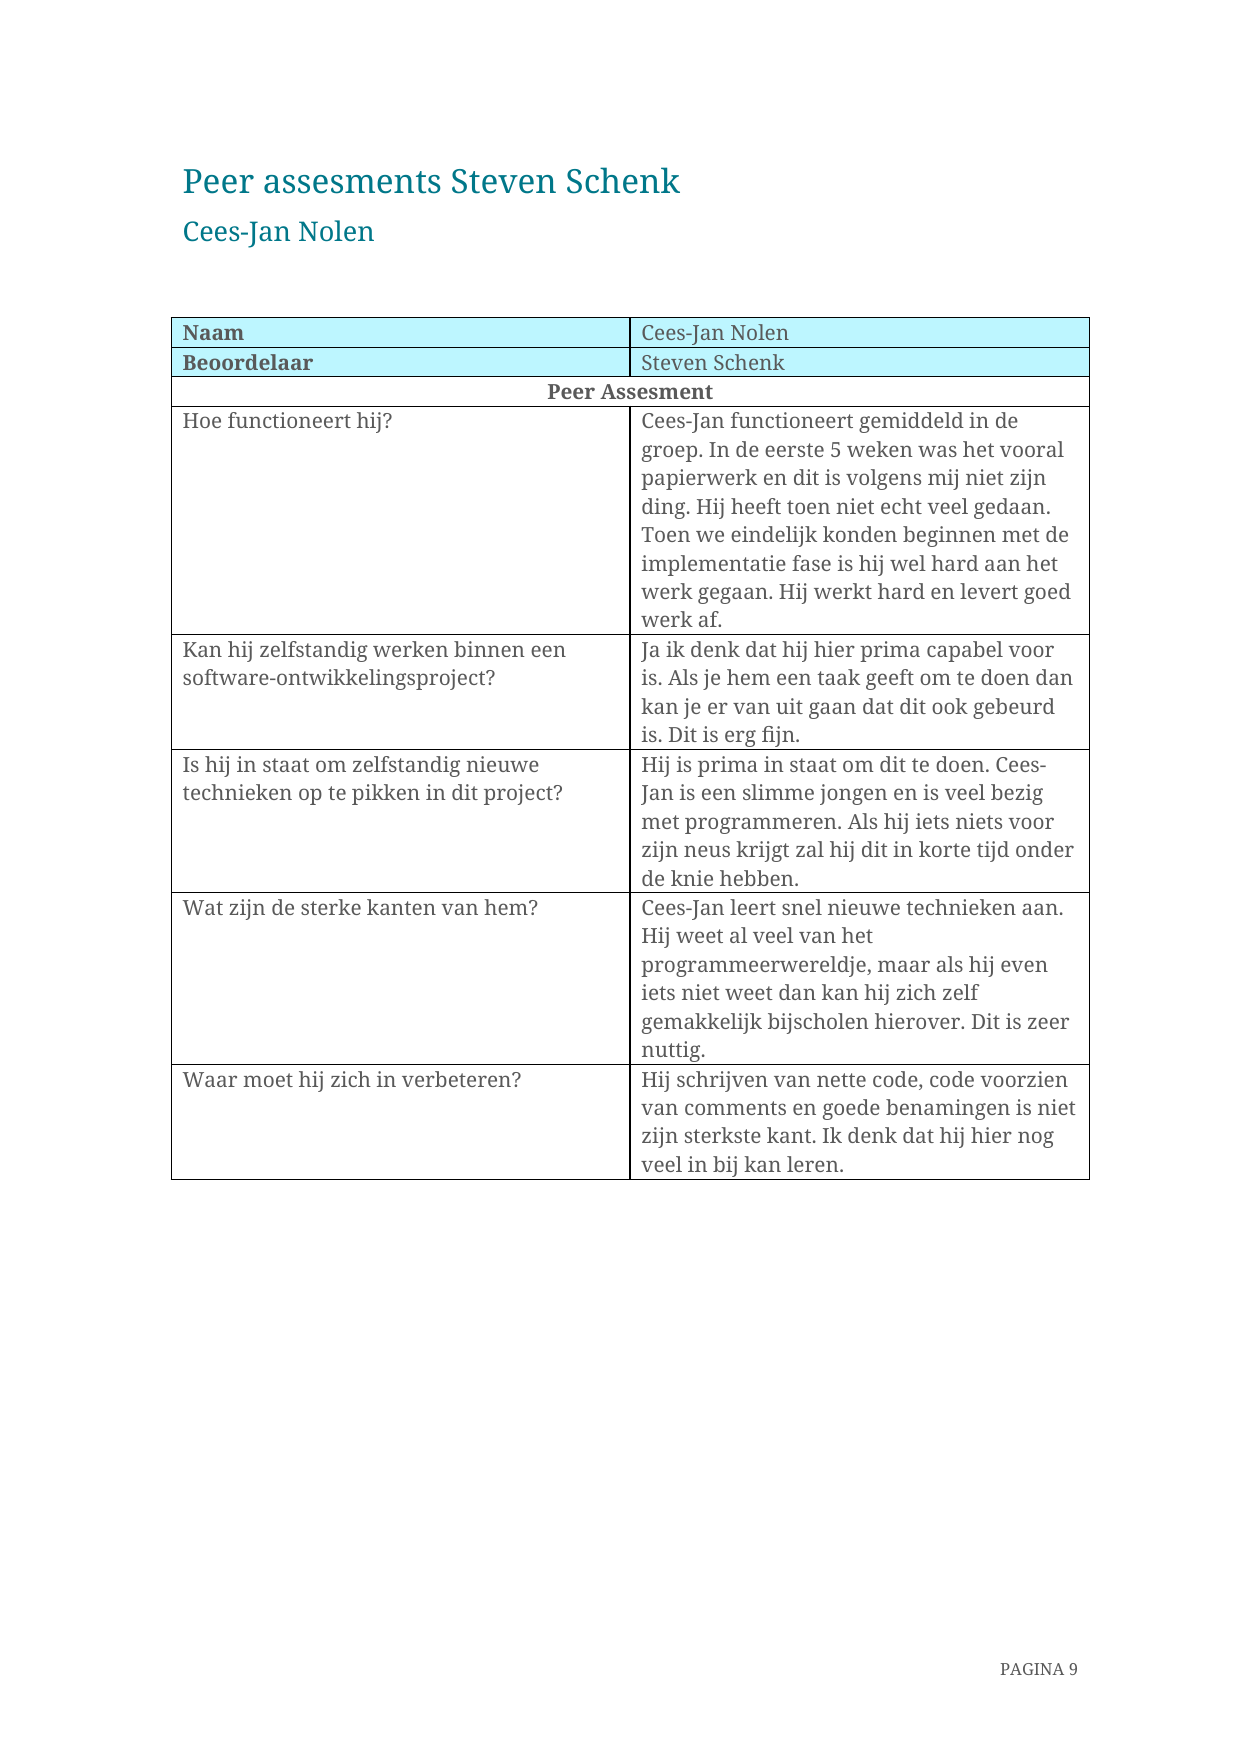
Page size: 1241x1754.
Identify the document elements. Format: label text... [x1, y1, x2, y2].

table_cell Hij is prima in staat om dit te doen. Cees-Jan is een slimme jongen en is veel bezig met programmeren. Als hij iets niets voor zijn neus krijgt zal hij dit in korte tijd onder de knie hebben. [631, 750, 1089, 892]
table_cell Beoordelaar [172, 348, 629, 376]
table_cell Is hij in staat om zelfstandig nieuwe technieken op te pikken in dit project? [172, 750, 629, 892]
table_cell Ja ik denk dat hij hier prima capabel voor is. Als je hem een taak geeft om te doen dan kan je er van uit gaan dat dit ook gebeurd is. Dit is erg fijn. [631, 635, 1089, 749]
table_cell Hoe functioneert hij? [172, 407, 629, 634]
table_cell Cees-Jan functioneert gemiddeld in de groep. In de eerste 5 weken was het vooral papierwerk en dit is volgens mij niet zijn ding. Hij heeft toen niet echt veel gedaan. Toen we eindelijk konden beginnen met de implementatie fase is hij wel hard aan het werk gegaan. Hij werkt hard en levert goed werk af. [631, 407, 1089, 634]
table_cell Wat zijn de sterke kanten van hem? [172, 893, 629, 1064]
table_cell Hij schrijven van nette code, code voorzien van comments en goede benamingen is niet zijn sterkste kant. Ik denk dat hij hier nog veel in bij kan leren. [631, 1065, 1089, 1178]
table_header Cees-Jan Nolen [631, 318, 1089, 347]
subtitle Cees-Jan Nolen [182, 212, 1078, 249]
table_cell Steven Schenk [631, 348, 1089, 376]
table_cell Peer Assesment [172, 377, 1089, 406]
table_cell Waar moet hij zich in verbeteren? [172, 1065, 629, 1178]
subtitle Peer assesments Steven Schenk [182, 158, 1078, 203]
table_header Naam [172, 318, 629, 347]
table_cell Kan hij zelfstandig werken binnen een software-ontwikkelingsproject? [172, 635, 629, 749]
table_cell Cees-Jan leert snel nieuwe technieken aan. Hij weet al veel van het programmeerwereldje, maar als hij even iets niet weet dan kan hij zich zelf gemakkelijk bijscholen hierover. Dit is zeer nuttig. [631, 893, 1089, 1064]
